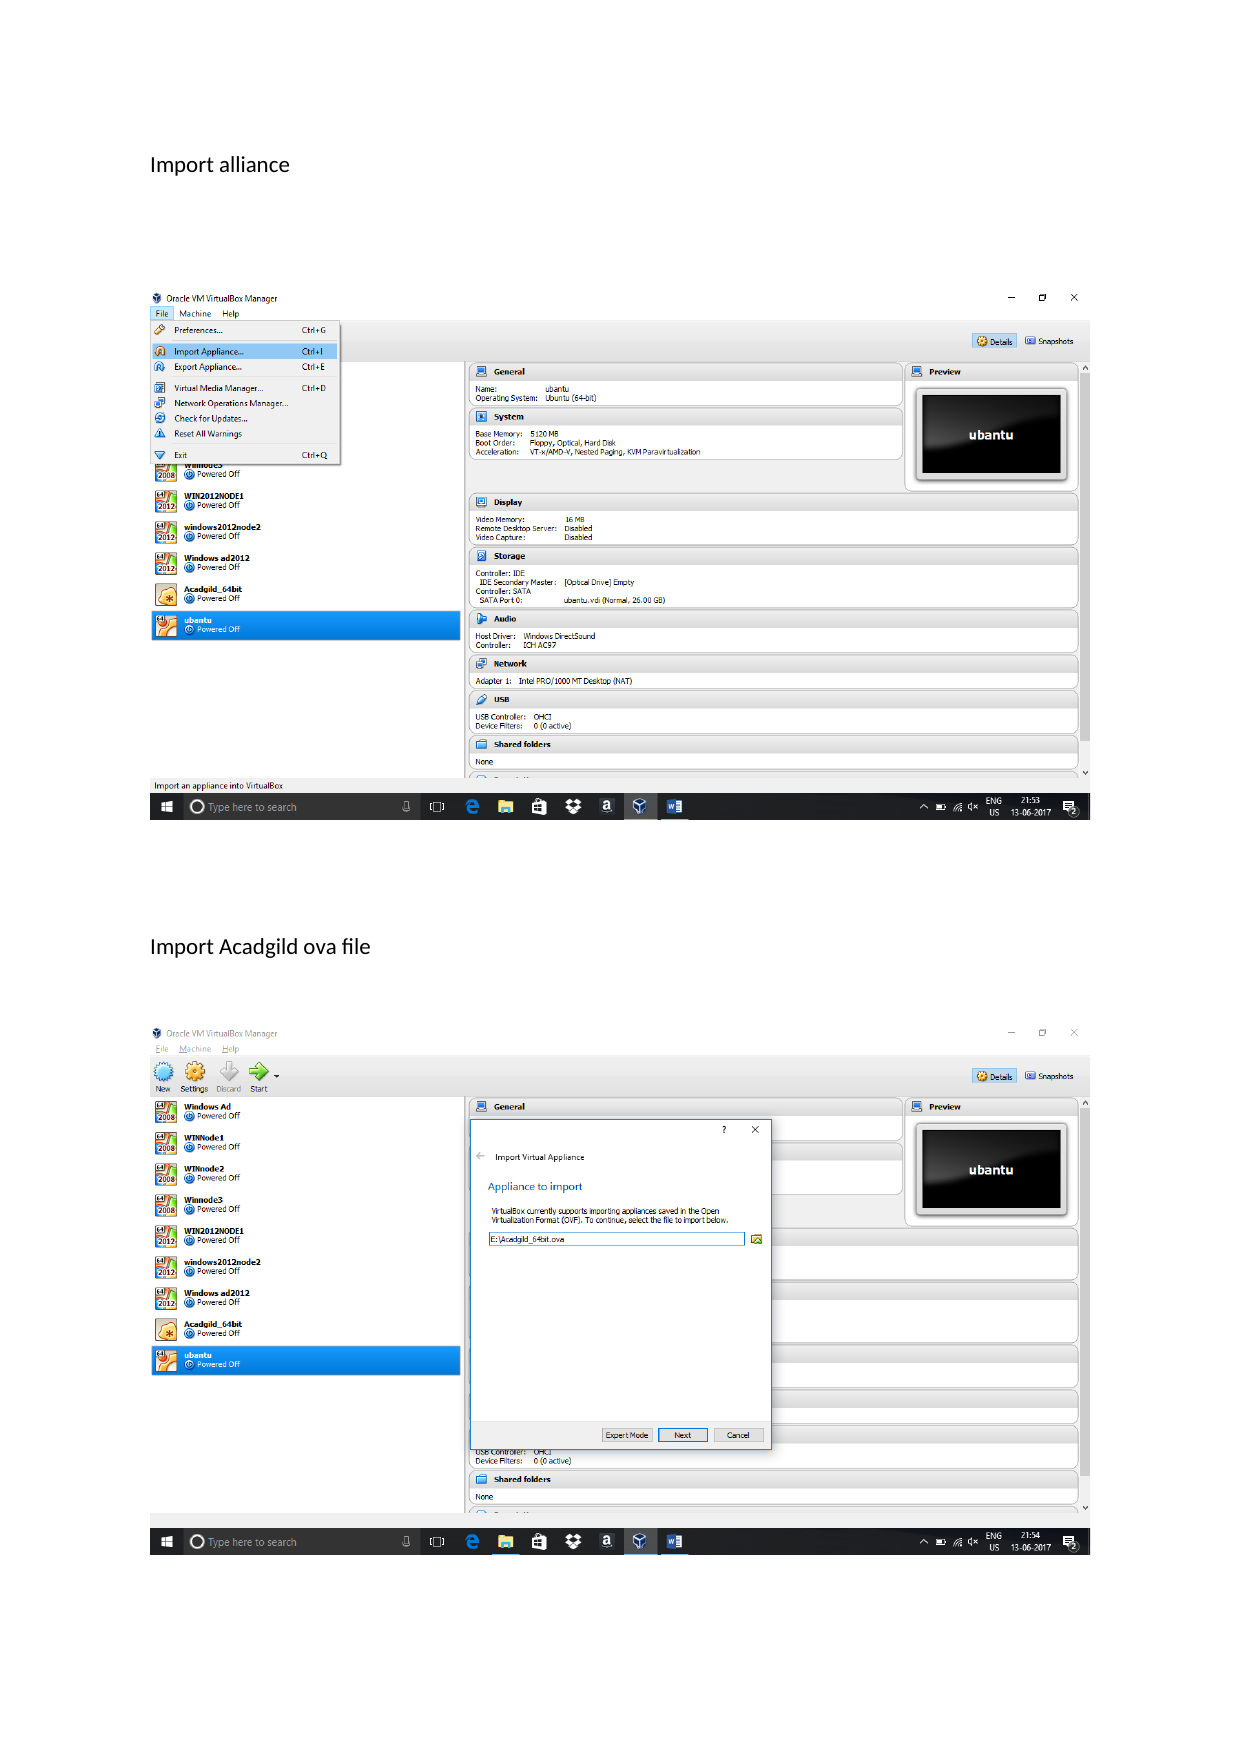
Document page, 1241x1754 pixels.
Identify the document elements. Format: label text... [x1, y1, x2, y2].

text Import alliance [150, 150, 1090, 178]
picture [150, 1025, 1091, 1555]
text Import Acadgild ova file [150, 932, 1090, 960]
picture [150, 290, 1091, 820]
